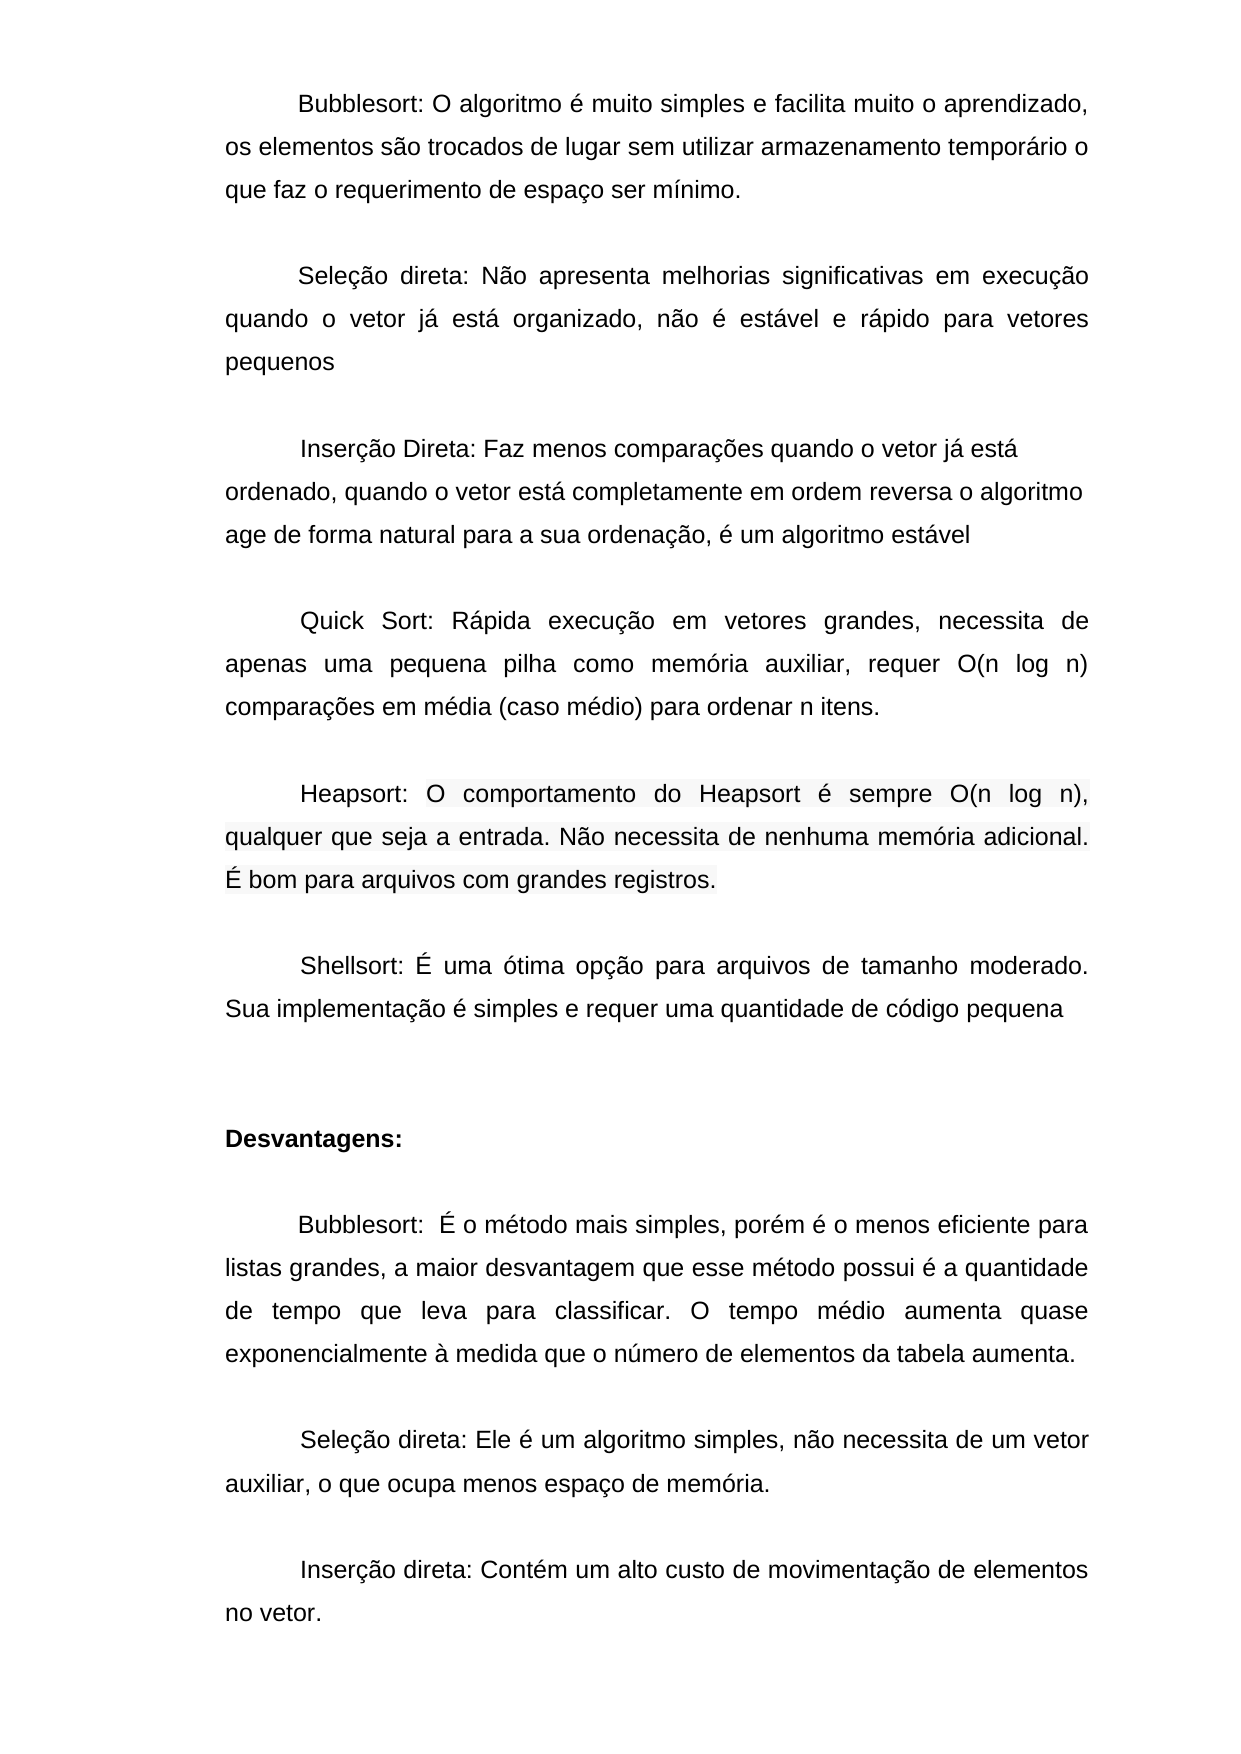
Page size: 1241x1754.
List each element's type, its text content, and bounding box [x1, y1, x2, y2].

text Bubblesort: O algoritmo é muito simples e facilita muito o aprendizado, os elementos são trocados de lugar sem utilizar armazenamento temporário o que faz o requerimento de espaço ser mínimo. [225, 89, 1090, 204]
text Seleção direta: Não apresenta melhorias significativas em execução quando o vetor já está organizado, não é estável e rápido para vetores pequenos [225, 261, 1090, 376]
text Bubblesort: É o método mais simples, porém é o menos eficiente para listas grandes, a maior desvantagem que esse método possui é a quantidade de tempo que leva para classificar. O tempo médio aumenta quase exponencialmente à medida que o número de elementos da tabela aumenta. [225, 1210, 1090, 1368]
text Heapsort: O comportamento do Heapsort é sempre O(n log n), qualquer que seja a entrada. Não necessita de nenhuma memória adicional. É bom para arquivos com grandes registros. [225, 779, 1090, 822]
text Inserção direta: Contém um alto custo de movimentação de elementos no vetor. [225, 1555, 1090, 1627]
text Quick Sort: Rápida execução em vetores grandes, necessita de apenas uma pequena pilha como memória auxiliar, requer O(n log n) comparações em média (caso médio) para ordenar n itens. [225, 606, 1090, 721]
text Inserção Direta: Faz menos comparações quando o vetor já está ordenado, quando o vetor está completamente em ordem reversa o algoritmo age de forma natural para a sua ordenação, é um algoritmo estável [225, 434, 1090, 549]
text Seleção direta: Ele é um algoritmo simples, não necessita de um vetor auxiliar, o que ocupa menos espaço de memória. [225, 1426, 1090, 1497]
text Shellsort: É uma ótima opção para arquivos de tamanho moderado. Sua implementação é simples e requer uma quantidade de código pequena [225, 951, 1090, 1023]
text Heapsort: O comportamento do Heapsort é sempre O(n log n), qualquer que seja a entrada. Não necessita de nenhuma memória adicional. É bom para arquivos com grandes registros. [225, 851, 1090, 894]
text Desvantagens: [225, 1124, 1090, 1152]
